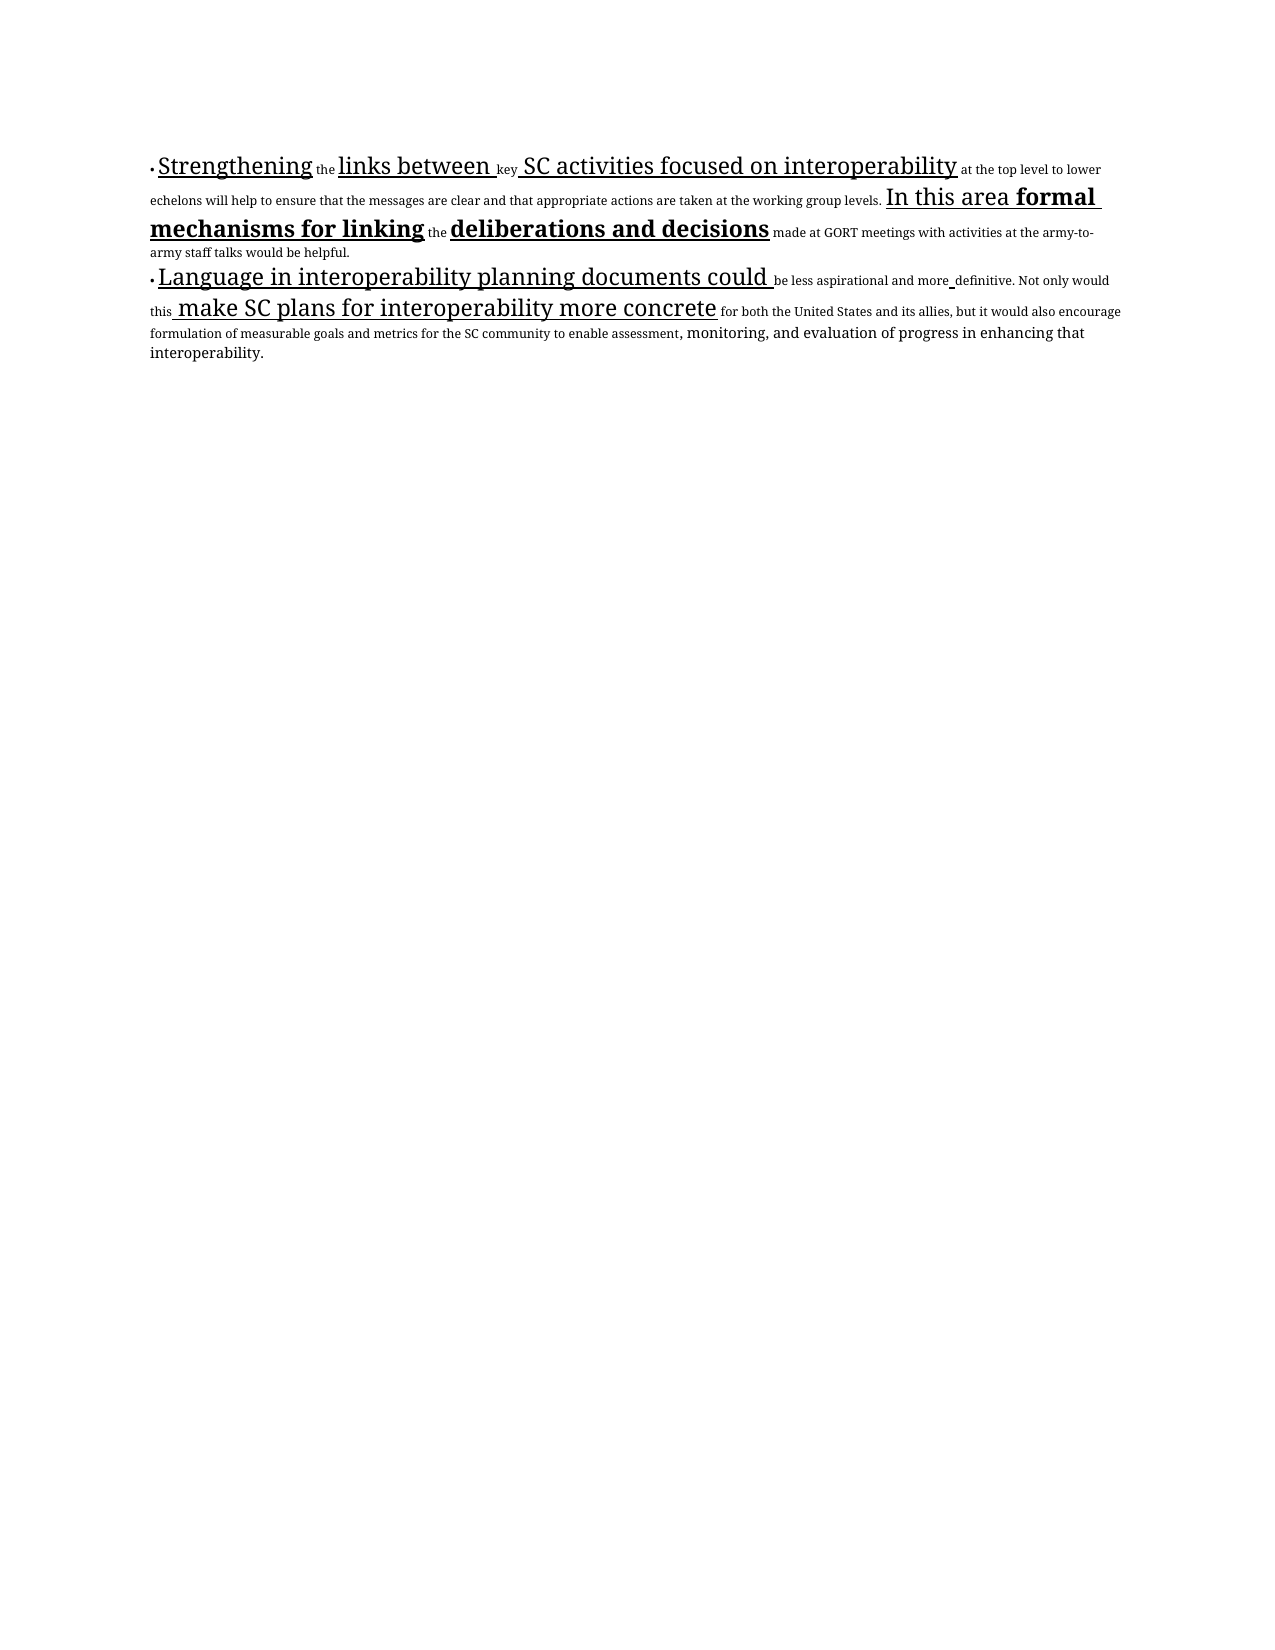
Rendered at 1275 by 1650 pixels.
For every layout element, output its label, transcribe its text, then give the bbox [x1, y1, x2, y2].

text • Strengthening the links between key SC activities focused on interoperability at the top level to lower echelons will help to ensure that the messages are clear and that appropriate actions are taken at the working group levels. In this area formal mechanisms for linking the deliberations and decisions made at GORT meetings with activities at the army-to-army staff talks would be helpful. [150, 150, 1125, 261]
text • Language in interoperability planning documents could be less aspirational and more definitive. Not only would this make SC plans for interoperability more concrete for both the United States and its allies, but it would also encourage formulation of measurable goals and metrics for the SC community to enable assessment, monitoring, and evaluation of progress in enhancing that interoperability. [150, 261, 1125, 363]
